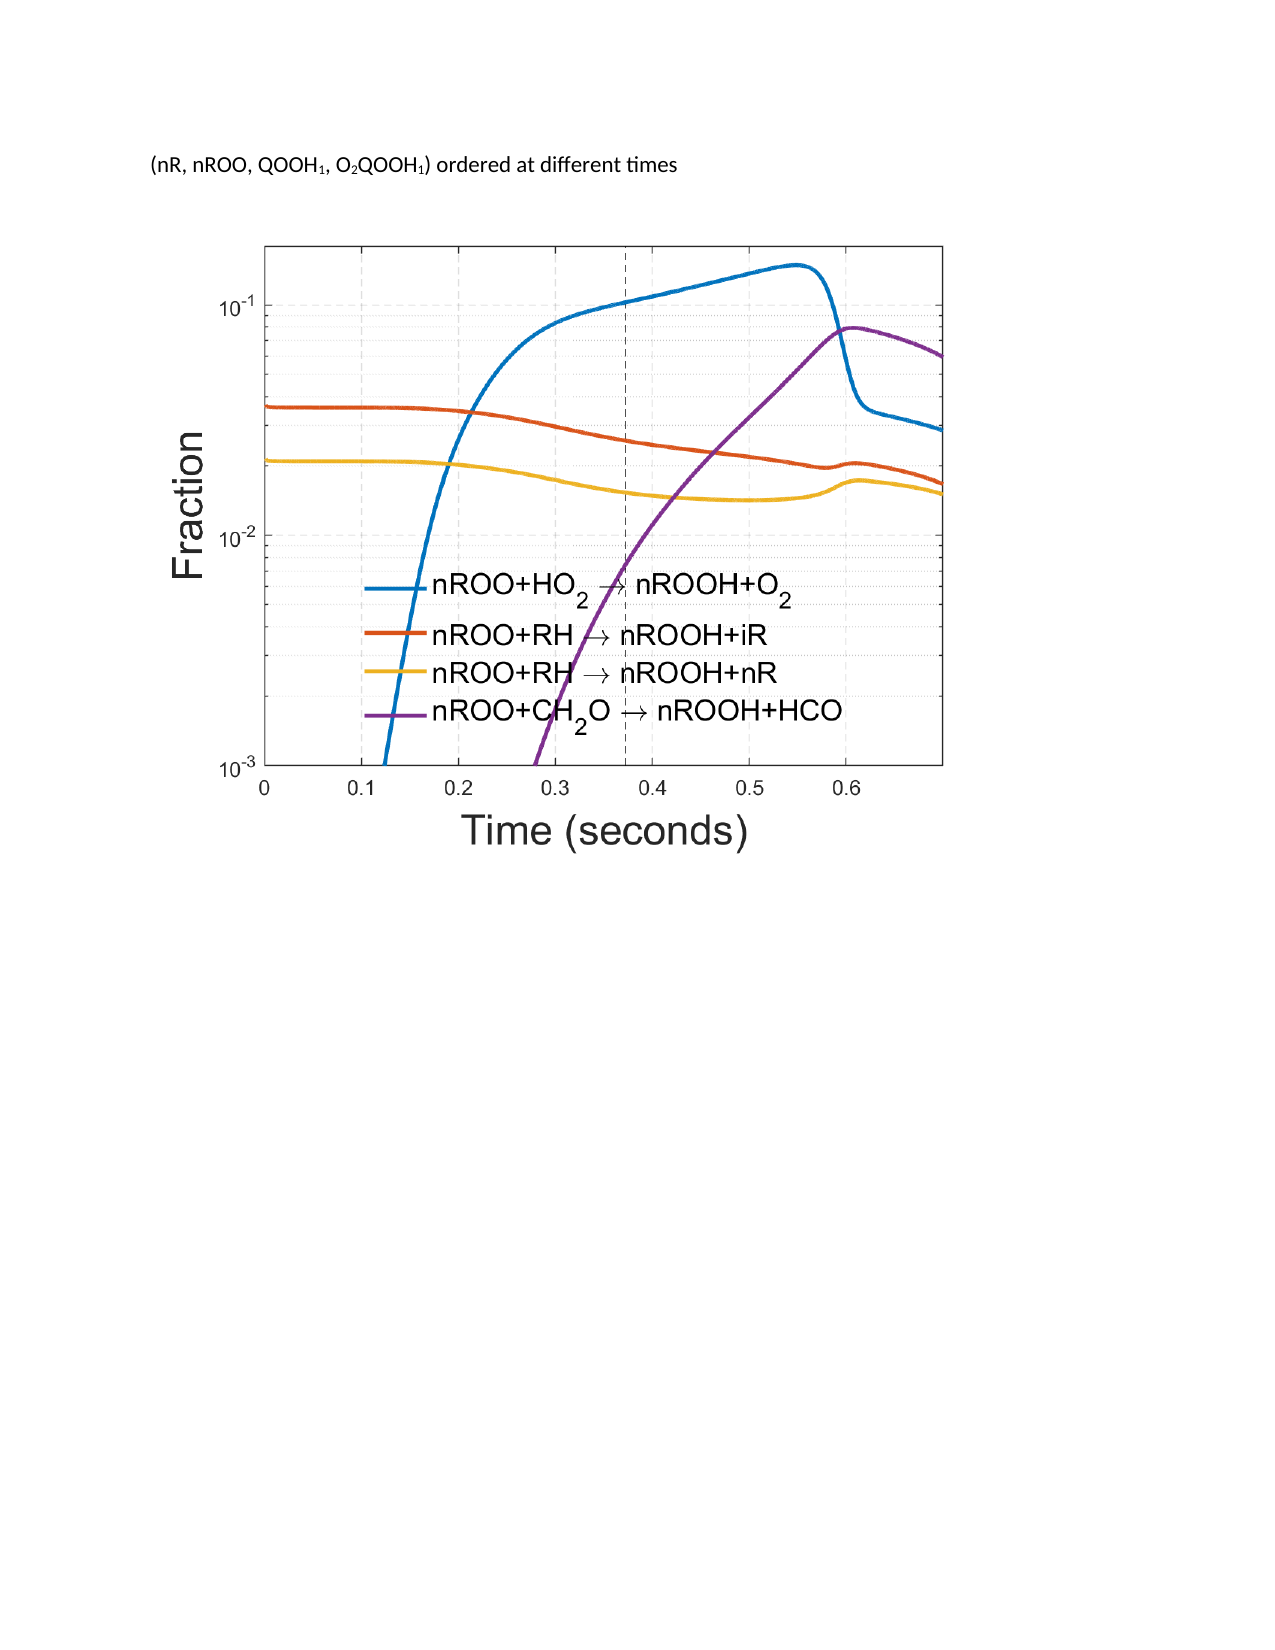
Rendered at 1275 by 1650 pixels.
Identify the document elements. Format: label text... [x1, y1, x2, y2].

text (nR, nROO, QOOH1, O2QOOH1) ordered at different times [150, 150, 1125, 178]
picture [150, 196, 1025, 854]
